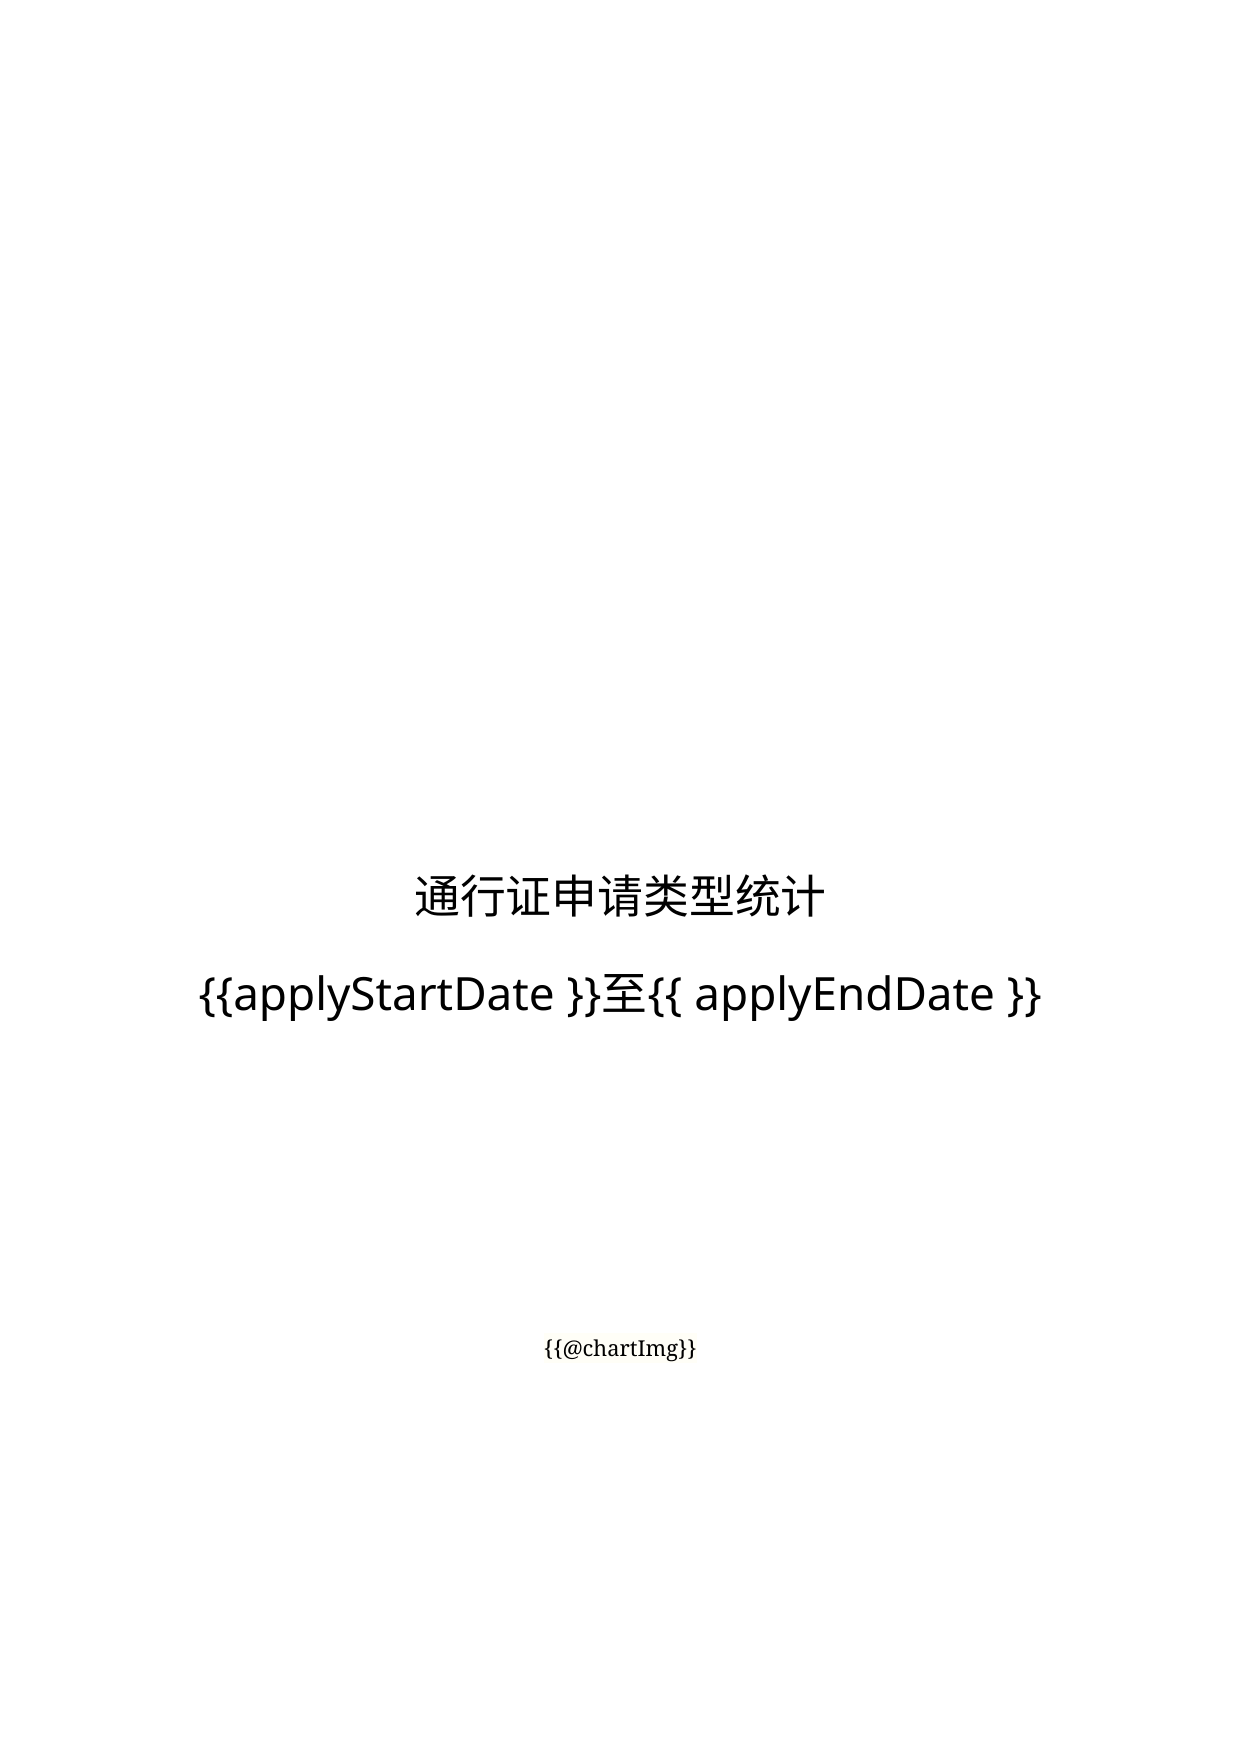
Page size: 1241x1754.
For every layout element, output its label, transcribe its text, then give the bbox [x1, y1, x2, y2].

text 通行证申请类型统计 [187, 844, 1053, 942]
text {{applyStartDate }}至{{ applyEndDate }} [187, 942, 1053, 1039]
text {{@chartImg}} [187, 1332, 1053, 1364]
